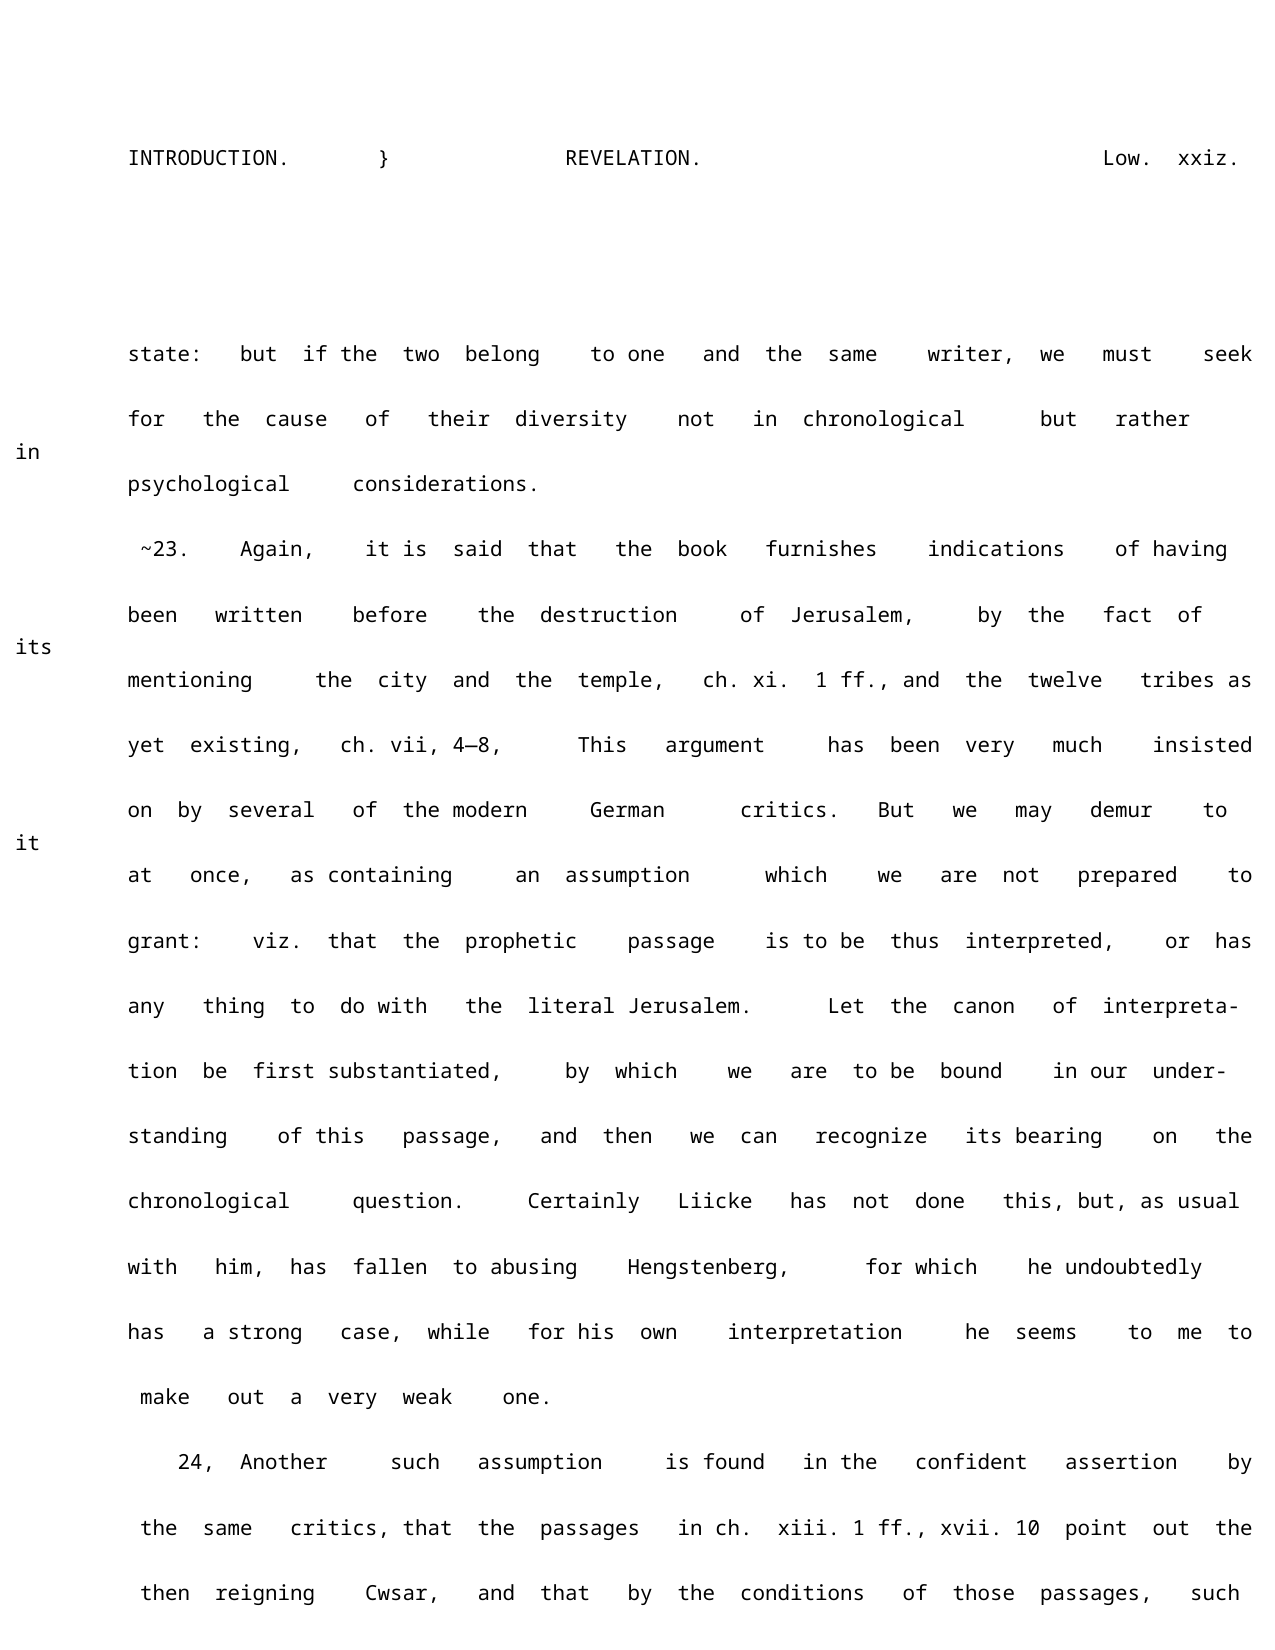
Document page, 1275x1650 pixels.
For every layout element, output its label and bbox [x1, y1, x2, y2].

text [15, 15, 1260, 1606]
